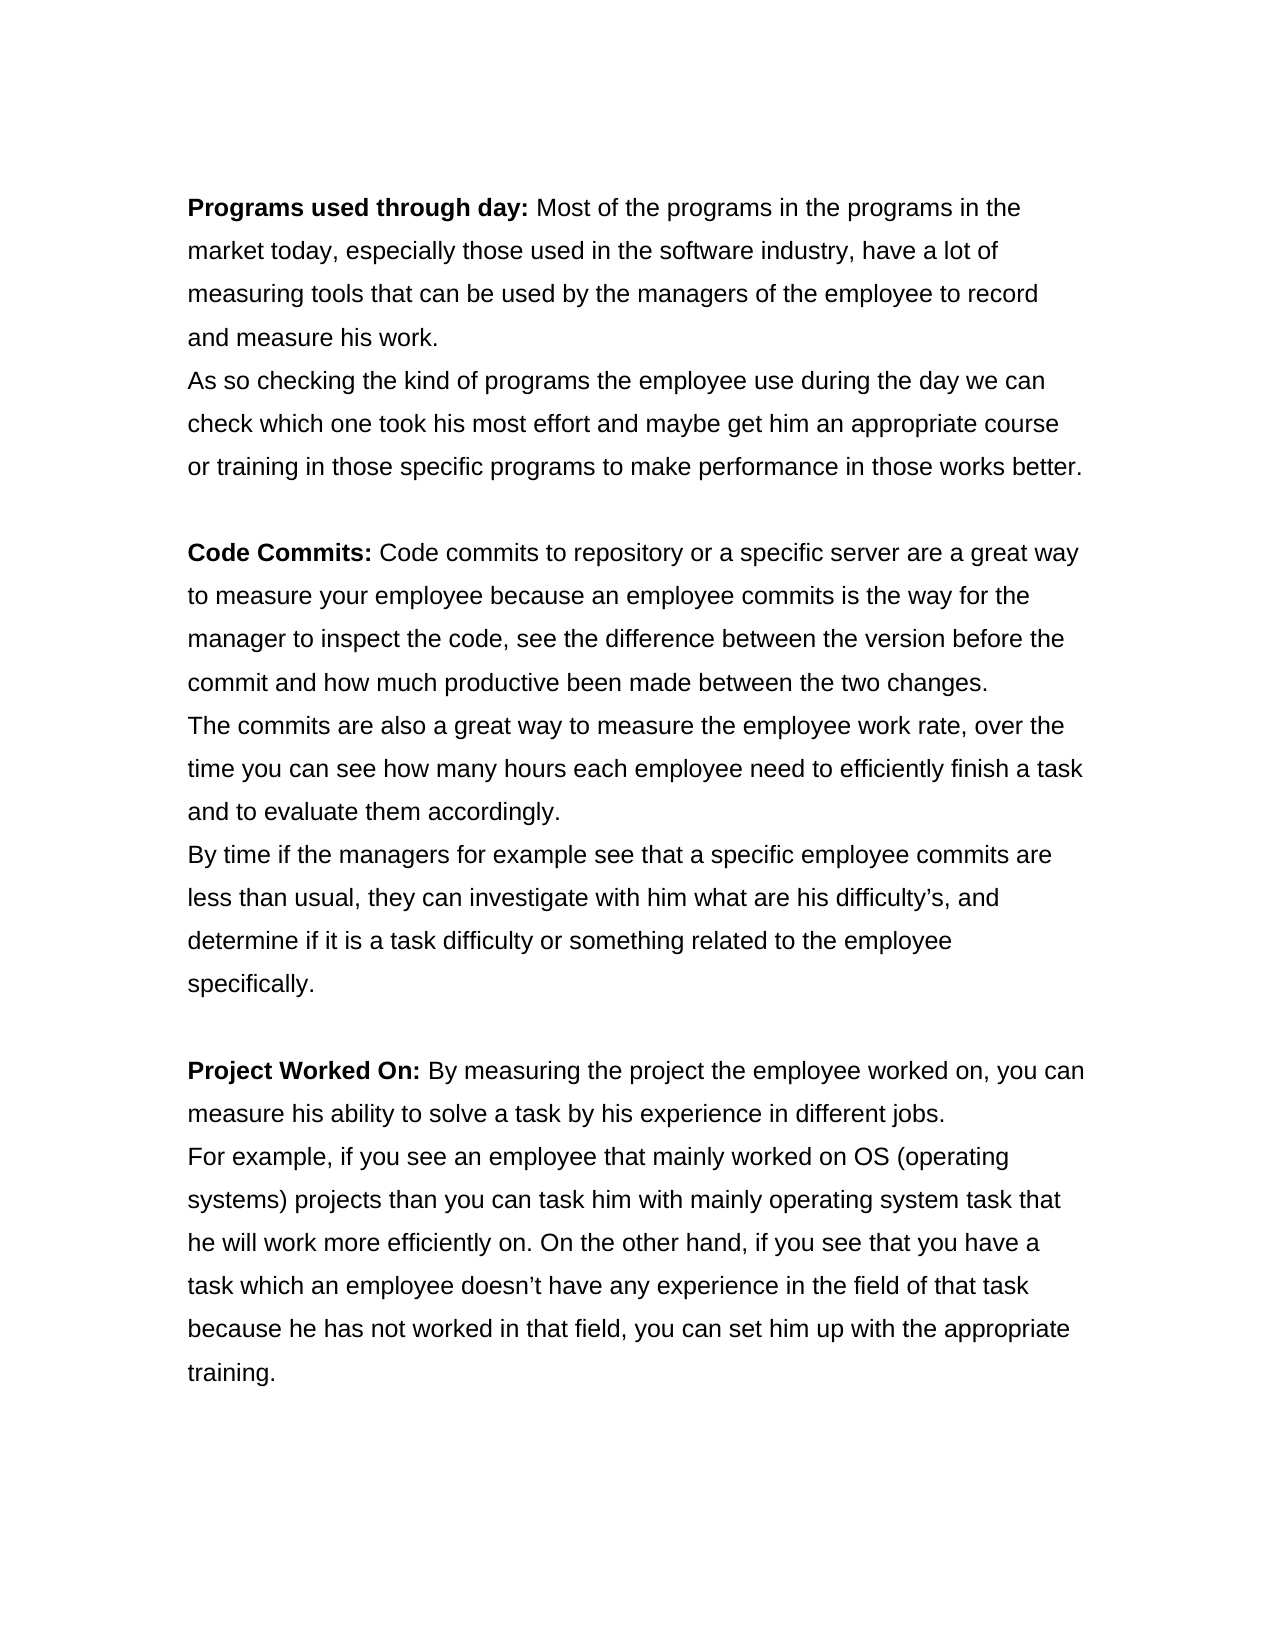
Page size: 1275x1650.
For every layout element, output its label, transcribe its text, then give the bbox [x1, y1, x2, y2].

text Project Worked On: By measuring the project the employee worked on, you can measure his ability to solve a task by his experience in different jobs. [187, 1056, 1087, 1127]
text By time if the managers for example see that a specific employee commits are less than usual, they can investigate with him what are his difficulty’s, and determine if it is a task difficulty or something related to the employee specifically. [187, 840, 1087, 998]
text The commits are also a great way to measure the employee work rate, over the time you can see how many hours each employee need to efficiently finish a task and to evaluate them accordingly. [187, 711, 1087, 826]
text Code Commits: Code commits to repository or a specific server are a great way to measure your employee because an employee commits is the way for the manager to inspect the code, see the difference between the version before the commit and how much productive been made between the two changes. [187, 538, 1087, 696]
text As so checking the kind of programs the employee use during the day we can check which one took his most effort and maybe get him an appropriate course or training in those specific programs to make performance in those works better. [187, 366, 1087, 481]
text Programs used through day: Most of the programs in the programs in the market today, especially those used in the software industry, have a lot of measuring tools that can be used by the managers of the employee to record and measure his work. [187, 193, 1087, 351]
text For example, if you see an employee that mainly worked on OS (operating systems) projects than you can task him with mainly operating system task that he will work more efficiently on. On the other hand, if you see that you have a task which an employee doesn’t have any experience in the field of that task because he has not worked in that field, you can set him up with the appropriate training. [187, 1142, 1087, 1386]
